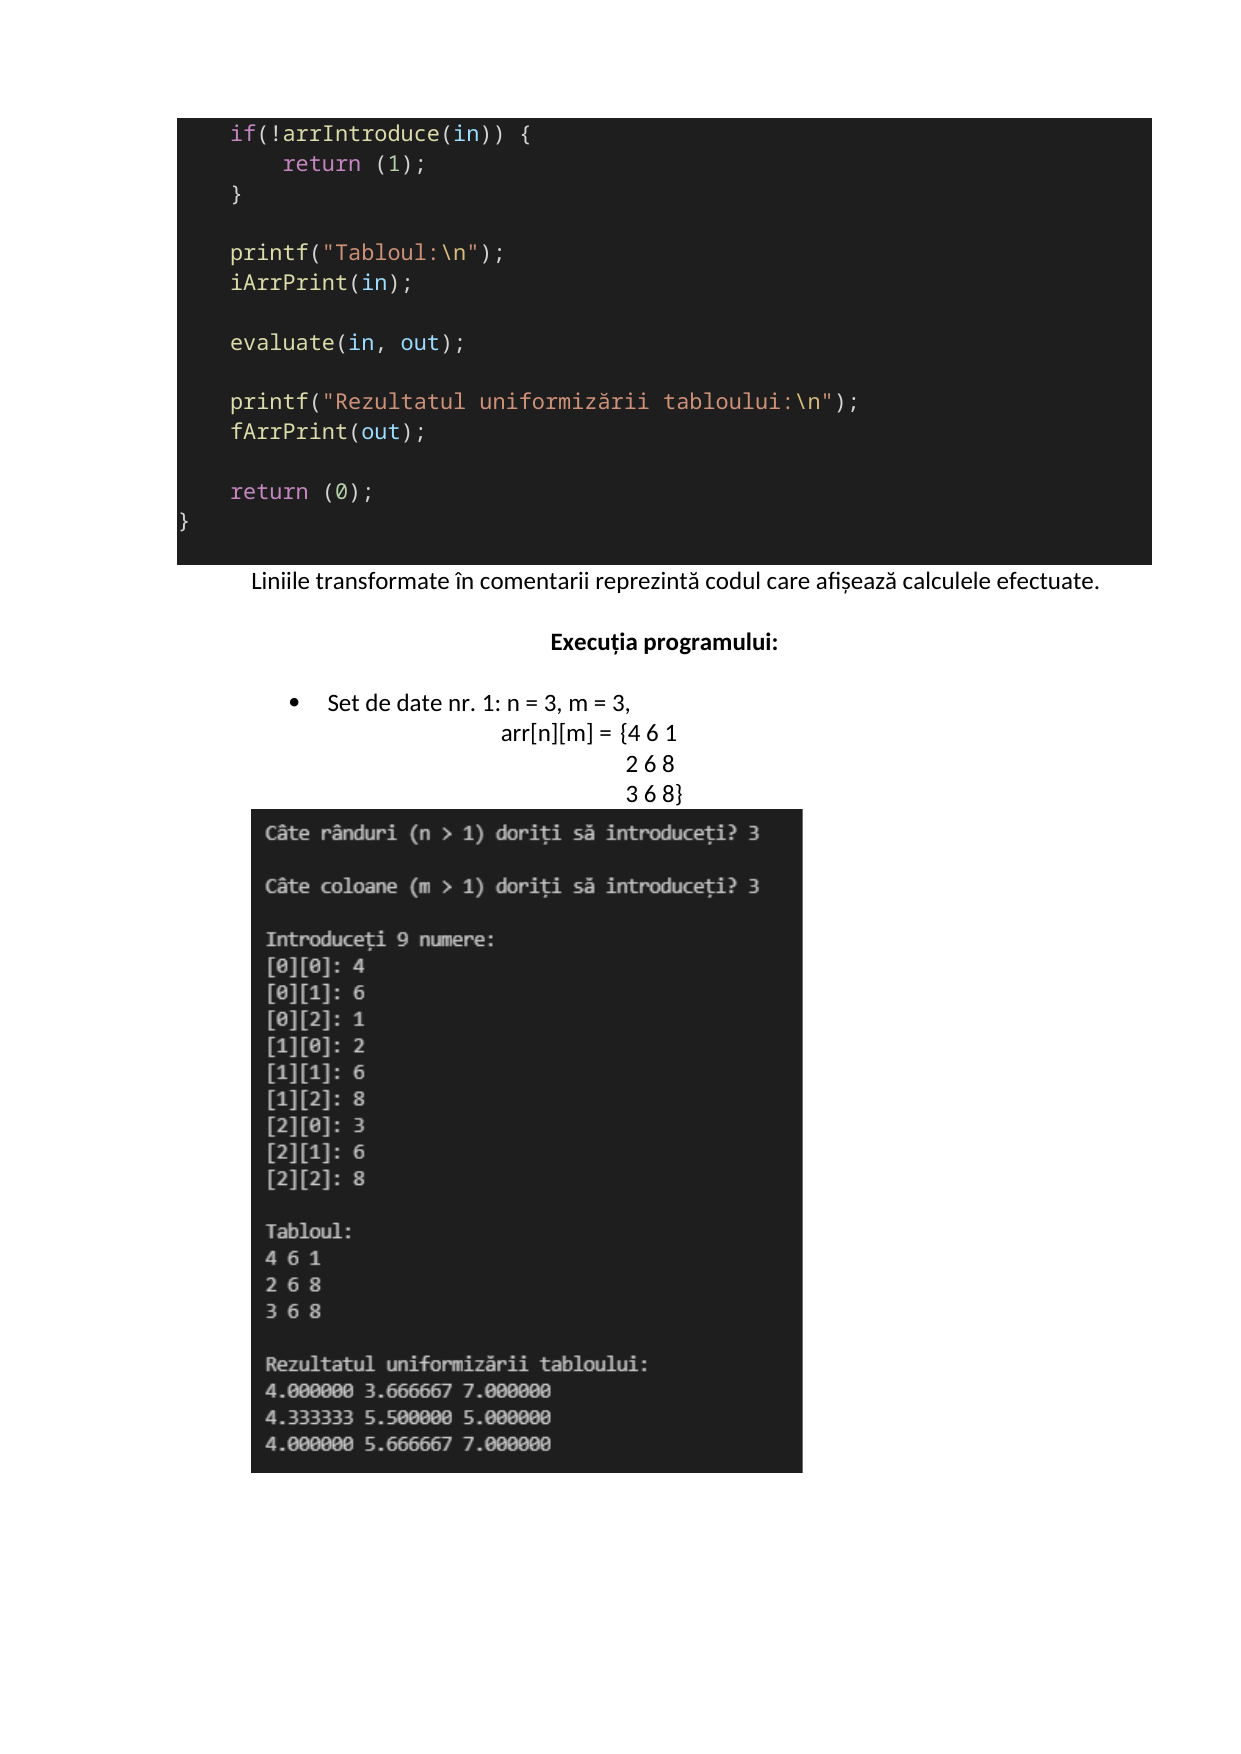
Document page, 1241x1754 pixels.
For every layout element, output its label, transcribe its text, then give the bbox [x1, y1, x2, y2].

text } [177, 505, 1152, 535]
text } [177, 178, 1152, 207]
text evaluate(in, out); [177, 327, 1152, 356]
text printf("Tabloul:\n"); [177, 237, 1152, 267]
text Liniile transformate în comentarii reprezintă codul care afișează calculele efectuate. [177, 565, 1152, 596]
text if(!arrIntroduce(in)) { [177, 118, 1152, 148]
text fArrPrint(out); [177, 416, 1152, 446]
text printf("Rezultatul uniformizării tabloului:\n"); [177, 386, 1152, 416]
text arr[n][m] = {4 6 1 [327, 718, 1152, 748]
text 3 6 8} [475, 779, 1152, 809]
list Set de date nr. 1: n = 3, m = 3, [290, 687, 1152, 718]
text return (0); [177, 476, 1152, 505]
text iArrPrint(in); [177, 267, 1152, 297]
text Execuția programului: [177, 626, 1152, 657]
picture [251, 809, 803, 1473]
text 2 6 8 [475, 748, 1152, 779]
text return (1); [177, 148, 1152, 178]
